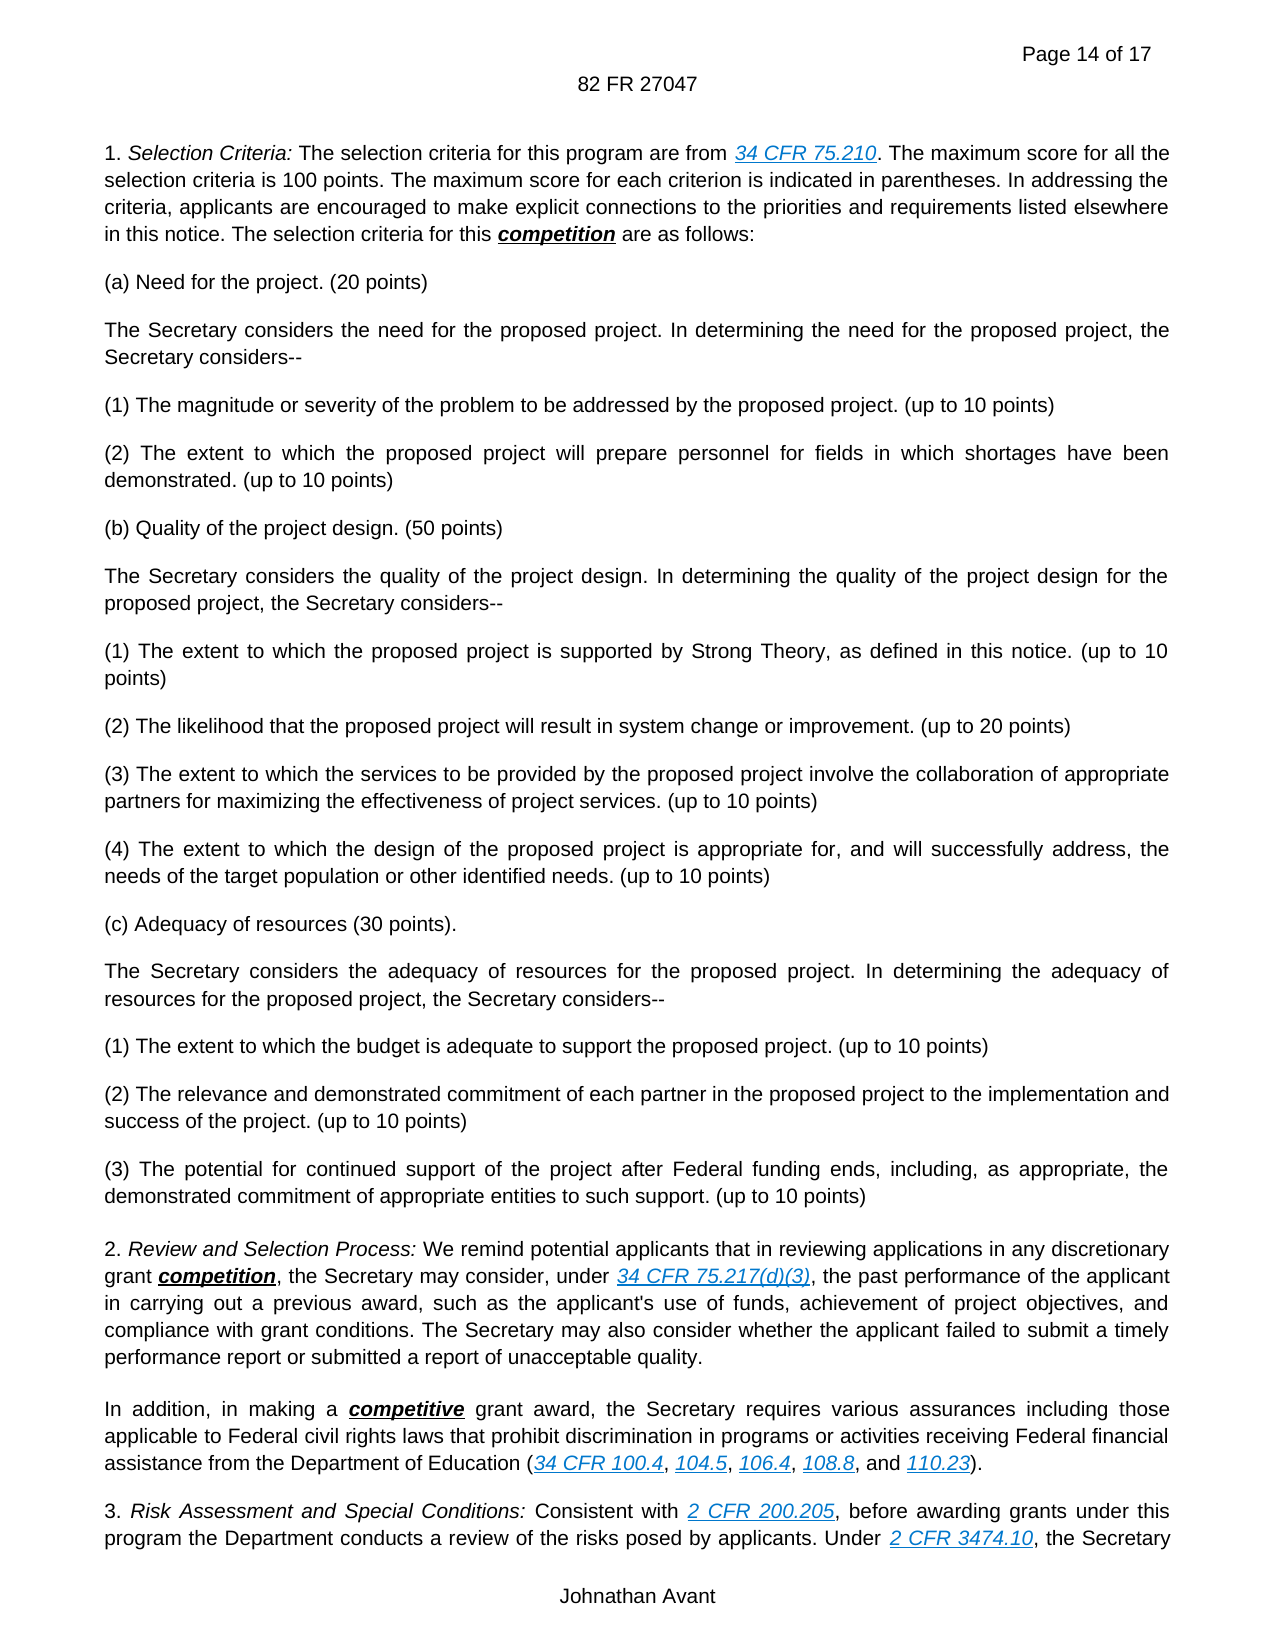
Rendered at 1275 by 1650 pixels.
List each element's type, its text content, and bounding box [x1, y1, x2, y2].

text 2. Review and Selection Process: We remind potential applicants that in reviewing applications in any discretionary grant competition, the Secretary may consider, under 34 CFR 75.217(d)(3), the past performance of the applicant in carrying out a previous award, such as the applicant's use of funds, achievement of project objectives, and compliance with grant conditions. The Secretary may also consider whether the applicant failed to submit a timely performance report or submitted a report of unacceptable quality. [104, 1233, 1171, 1369]
text (3) The extent to which the services to be provided by the proposed project involve the collaboration of appropriate partners for maximizing the effectiveness of project services. (up to 10 points) [104, 758, 1171, 812]
text 1. Selection Criteria: The selection criteria for this program are from 34 CFR 75.210. The maximum score for all the selection criteria is 100 points. The maximum score for each criterion is indicated in parentheses. In addressing the criteria, applicants are encouraged to make explicit connections to the priorities and requirements listed elsewhere in this notice. The selection criteria for this competition are as follows: [104, 137, 1171, 246]
text The Secretary considers the need for the proposed project. In determining the need for the proposed project, the Secretary considers-- [104, 314, 1171, 369]
text The Secretary considers the adequacy of resources for the proposed project. In determining the adequacy of resources for the proposed project, the Secretary considers-- [104, 956, 1171, 1010]
text (2) The likelihood that the proposed project will result in system change or improvement. (up to 20 points) [104, 710, 1171, 737]
text In addition, in making a competitive grant award, the Secretary requires various assurances including those applicable to Federal civil rights laws that prohibit discrimination in programs or activities receiving Federal financial assistance from the Department of Education (34 CFR 100.4, 104.5, 106.4, 108.8, and 110.23). [104, 1394, 1171, 1475]
text (2) The relevance and demonstrated commitment of each partner in the proposed project to the implementation and success of the project. (up to 10 points) [104, 1079, 1171, 1133]
text (2) The extent to which the proposed project will prepare personnel for fields in which shortages have been demonstrated. (up to 10 points) [104, 437, 1171, 492]
text (a) Need for the project. (20 points) [104, 267, 1171, 294]
text (1) The magnitude or severity of the problem to be addressed by the proposed project. (up to 10 points) [104, 389, 1171, 417]
text (c) Adequacy of resources (30 points). [104, 908, 1171, 935]
text (1) The extent to which the proposed project is supported by Strong Theory, as defined in this notice. (up to 10 points) [104, 635, 1171, 689]
text (b) Quality of the project design. (50 points) [104, 512, 1171, 539]
text (1) The extent to which the budget is adequate to support the proposed project. (up to 10 points) [104, 1031, 1171, 1058]
text (4) The extent to which the design of the proposed project is appropriate for, and will successfully address, the needs of the target population or other identified needs. (up to 10 points) [104, 833, 1171, 887]
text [104, 1496, 1171, 1550]
text The Secretary considers the quality of the project design. In determining the quality of the project design for the proposed project, the Secretary considers-- [104, 560, 1171, 614]
text (3) The potential for continued support of the project after Federal funding ends, including, as appropriate, the demonstrated commitment of appropriate entities to such support. (up to 10 points) [104, 1154, 1171, 1208]
